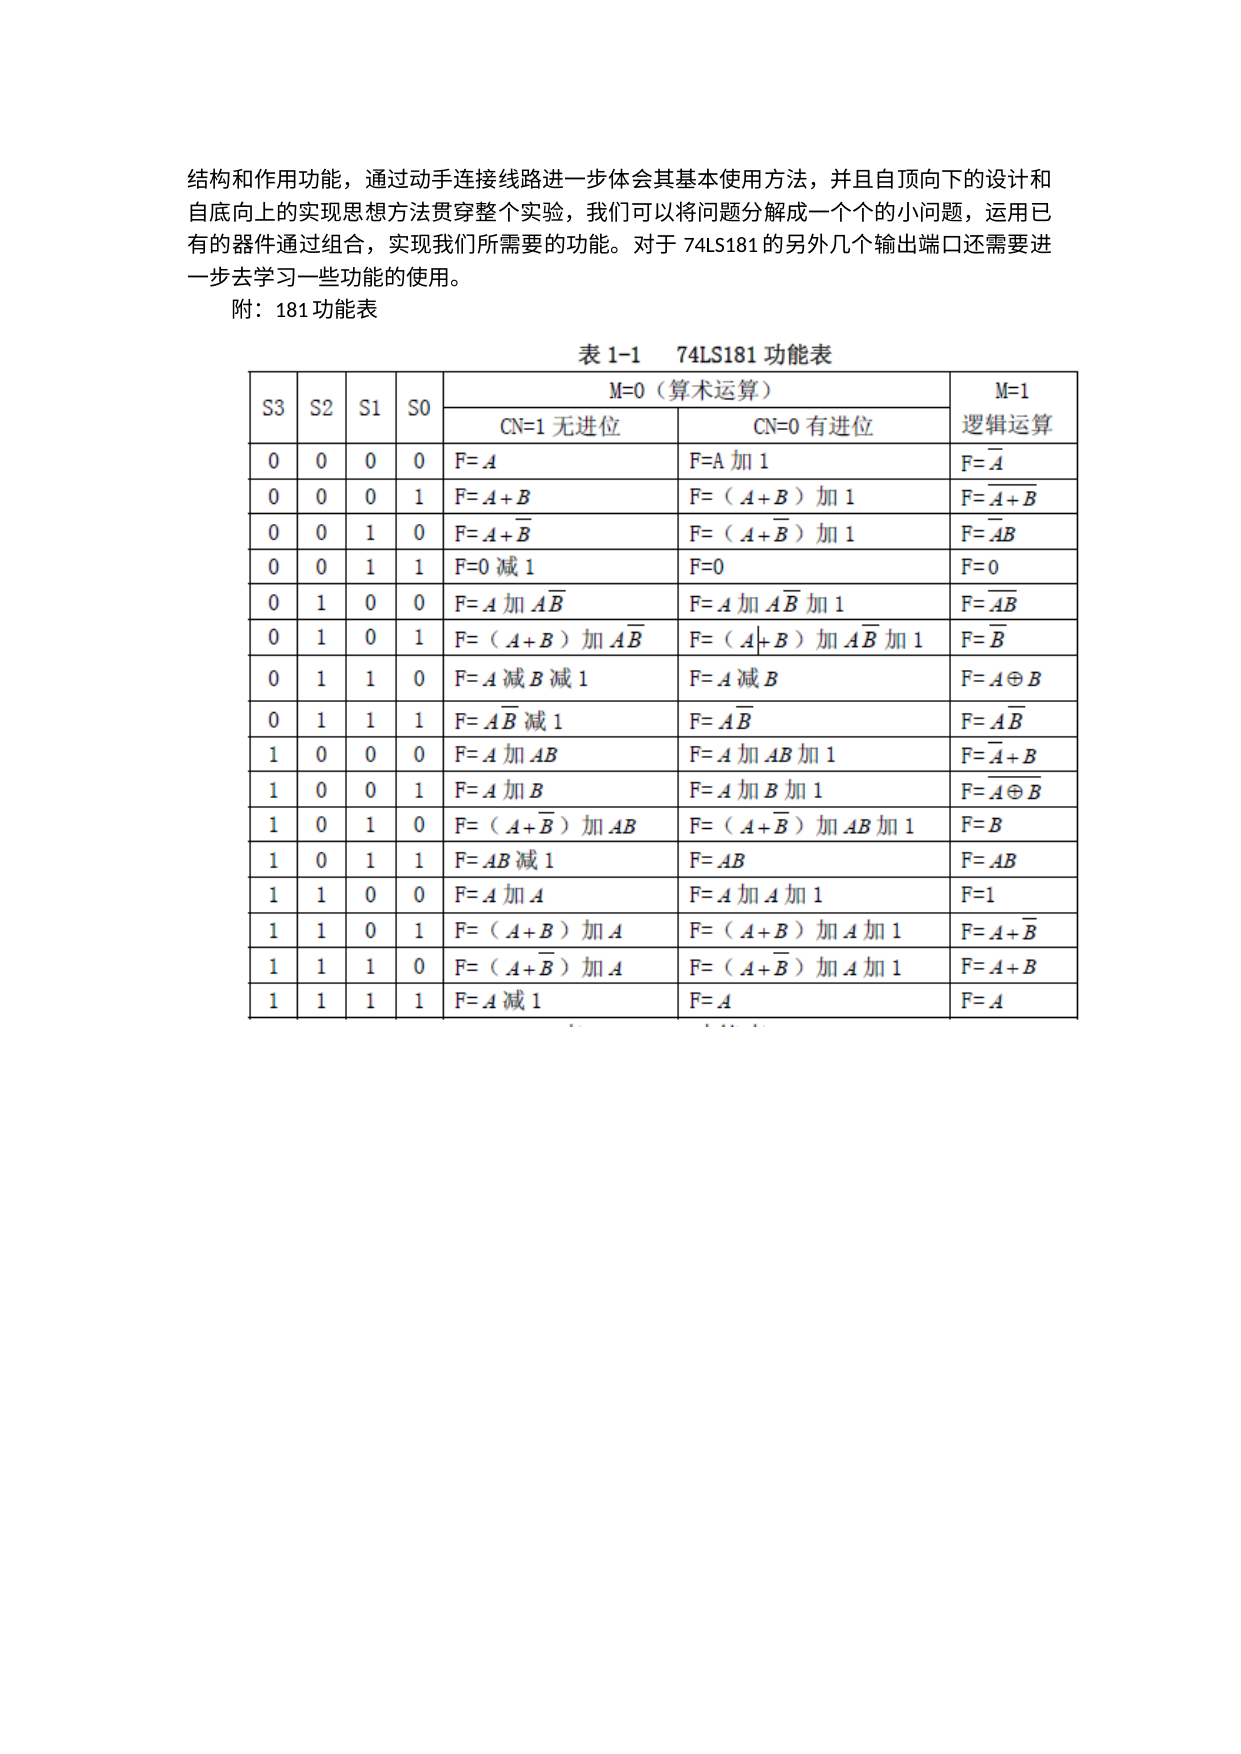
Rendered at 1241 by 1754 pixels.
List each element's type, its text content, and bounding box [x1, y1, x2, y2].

picture [231, 324, 1097, 1027]
text 附：181功能表 [187, 292, 1053, 324]
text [187, 162, 1053, 292]
